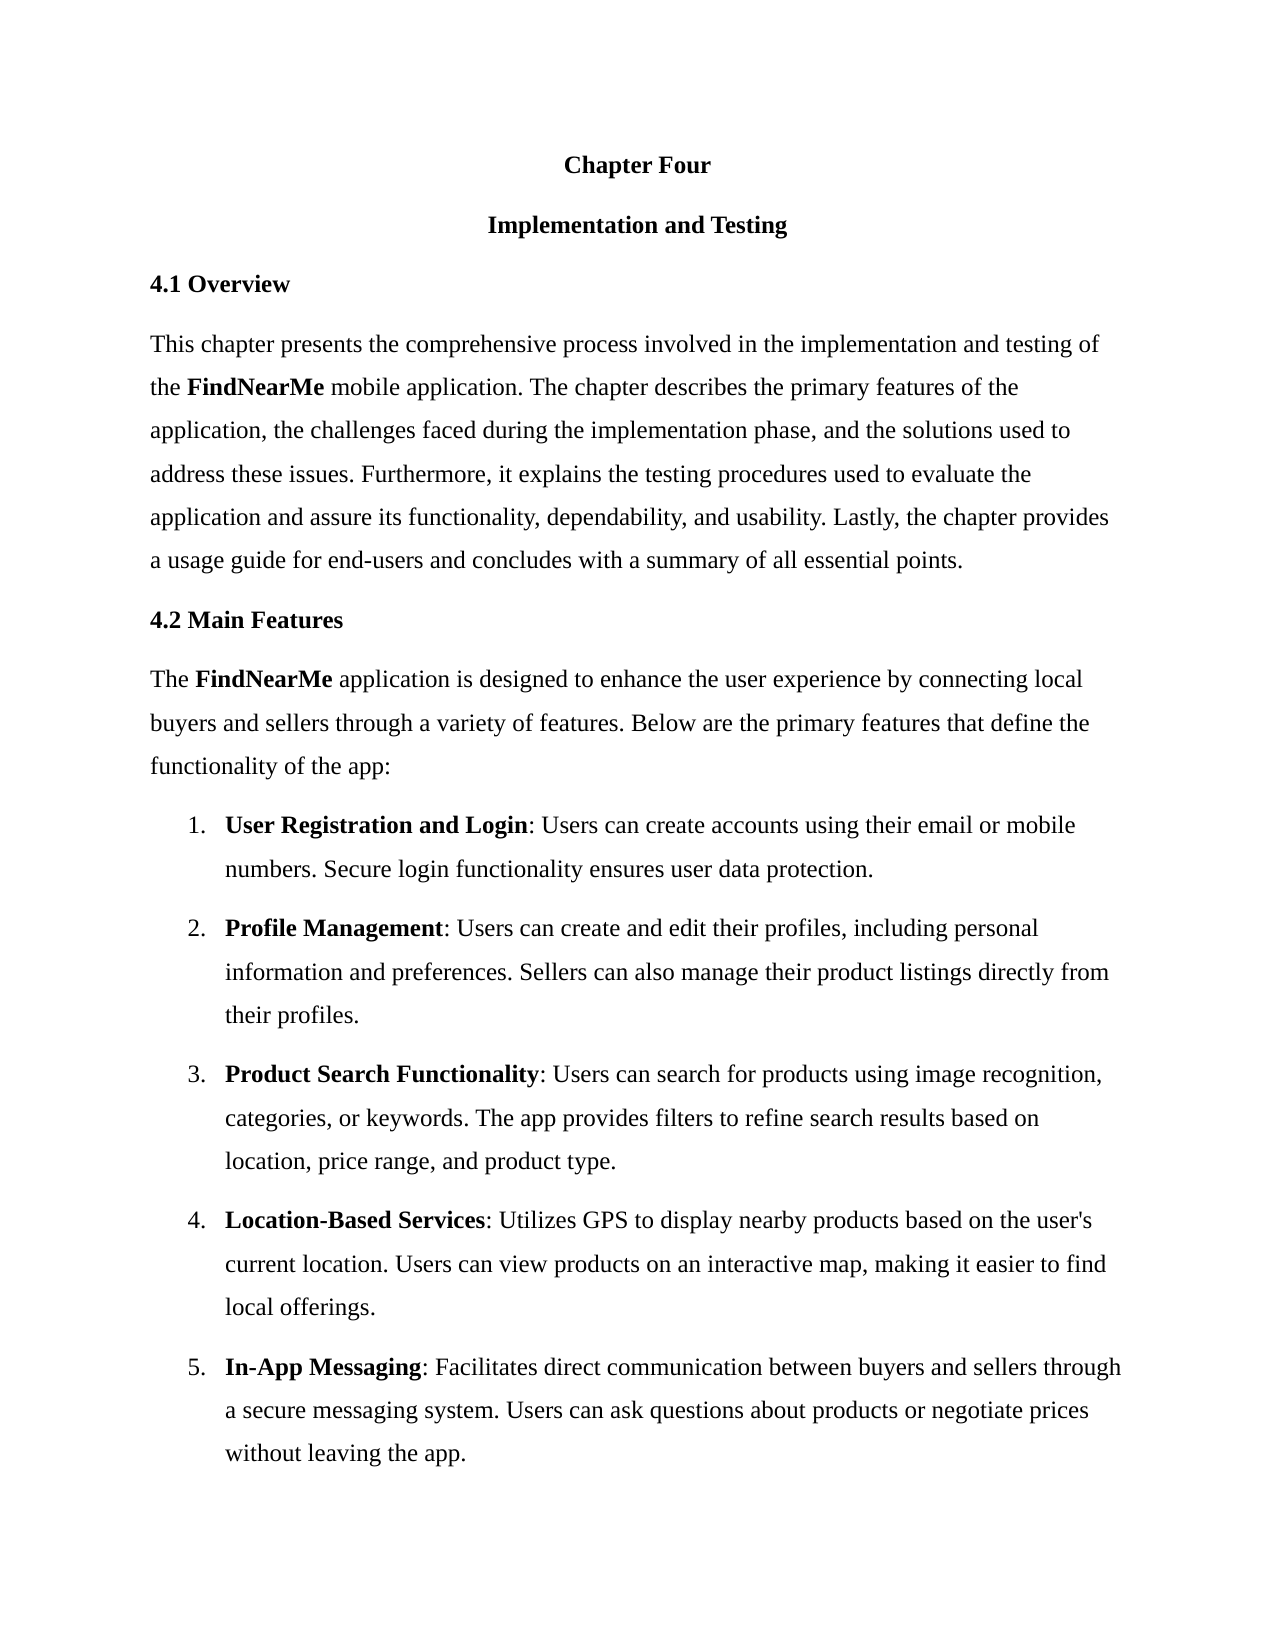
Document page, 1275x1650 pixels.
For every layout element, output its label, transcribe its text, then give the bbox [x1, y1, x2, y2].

text Chapter Four [150, 150, 1125, 179]
text This chapter presents the comprehensive process involved in the implementation and testing of the FindNearMe mobile application. The chapter describes the primary features of the application, the challenges faced during the implementation phase, and the solutions used to address these issues. Furthermore, it explains the testing procedures used to evaluate the application and assure its functionality, dependability, and usability. Lastly, the chapter provides a usage guide for end-users and concludes with a summary of all essential points. [150, 329, 1125, 574]
list User Registration and Login: Users can create accounts using their email or mobile numbers. Secure login functionality ensures user data protection. [187, 811, 1125, 882]
text Implementation and Testing [150, 210, 1125, 238]
list Profile Management: Users can create and edit their profiles, including personal information and preferences. Sellers can also manage their product listings directly from their profiles. [187, 913, 1125, 1028]
list Product Search Functionality: Users can search for products using image recognition, categories, or keywords. The app provides filters to refine search results based on location, price range, and product type. [187, 1059, 1125, 1174]
text The FindNearMe application is designed to enhance the user experience by connecting local buyers and sellers through a variety of features. Below are the primary features that define the functionality of the app: [150, 664, 1125, 779]
text 4.1 Overview [150, 269, 1125, 298]
text 4.2 Main Features [150, 605, 1125, 633]
list Location-Based Services: Utilizes GPS to display nearby products based on the user's current location. Users can view products on an interactive map, making it easier to find local offerings. [187, 1206, 1125, 1321]
list In-App Messaging: Facilitates direct communication between buyers and sellers through a secure messaging system. Users can ask questions about products or negotiate prices without leaving the app. [187, 1352, 1125, 1467]
